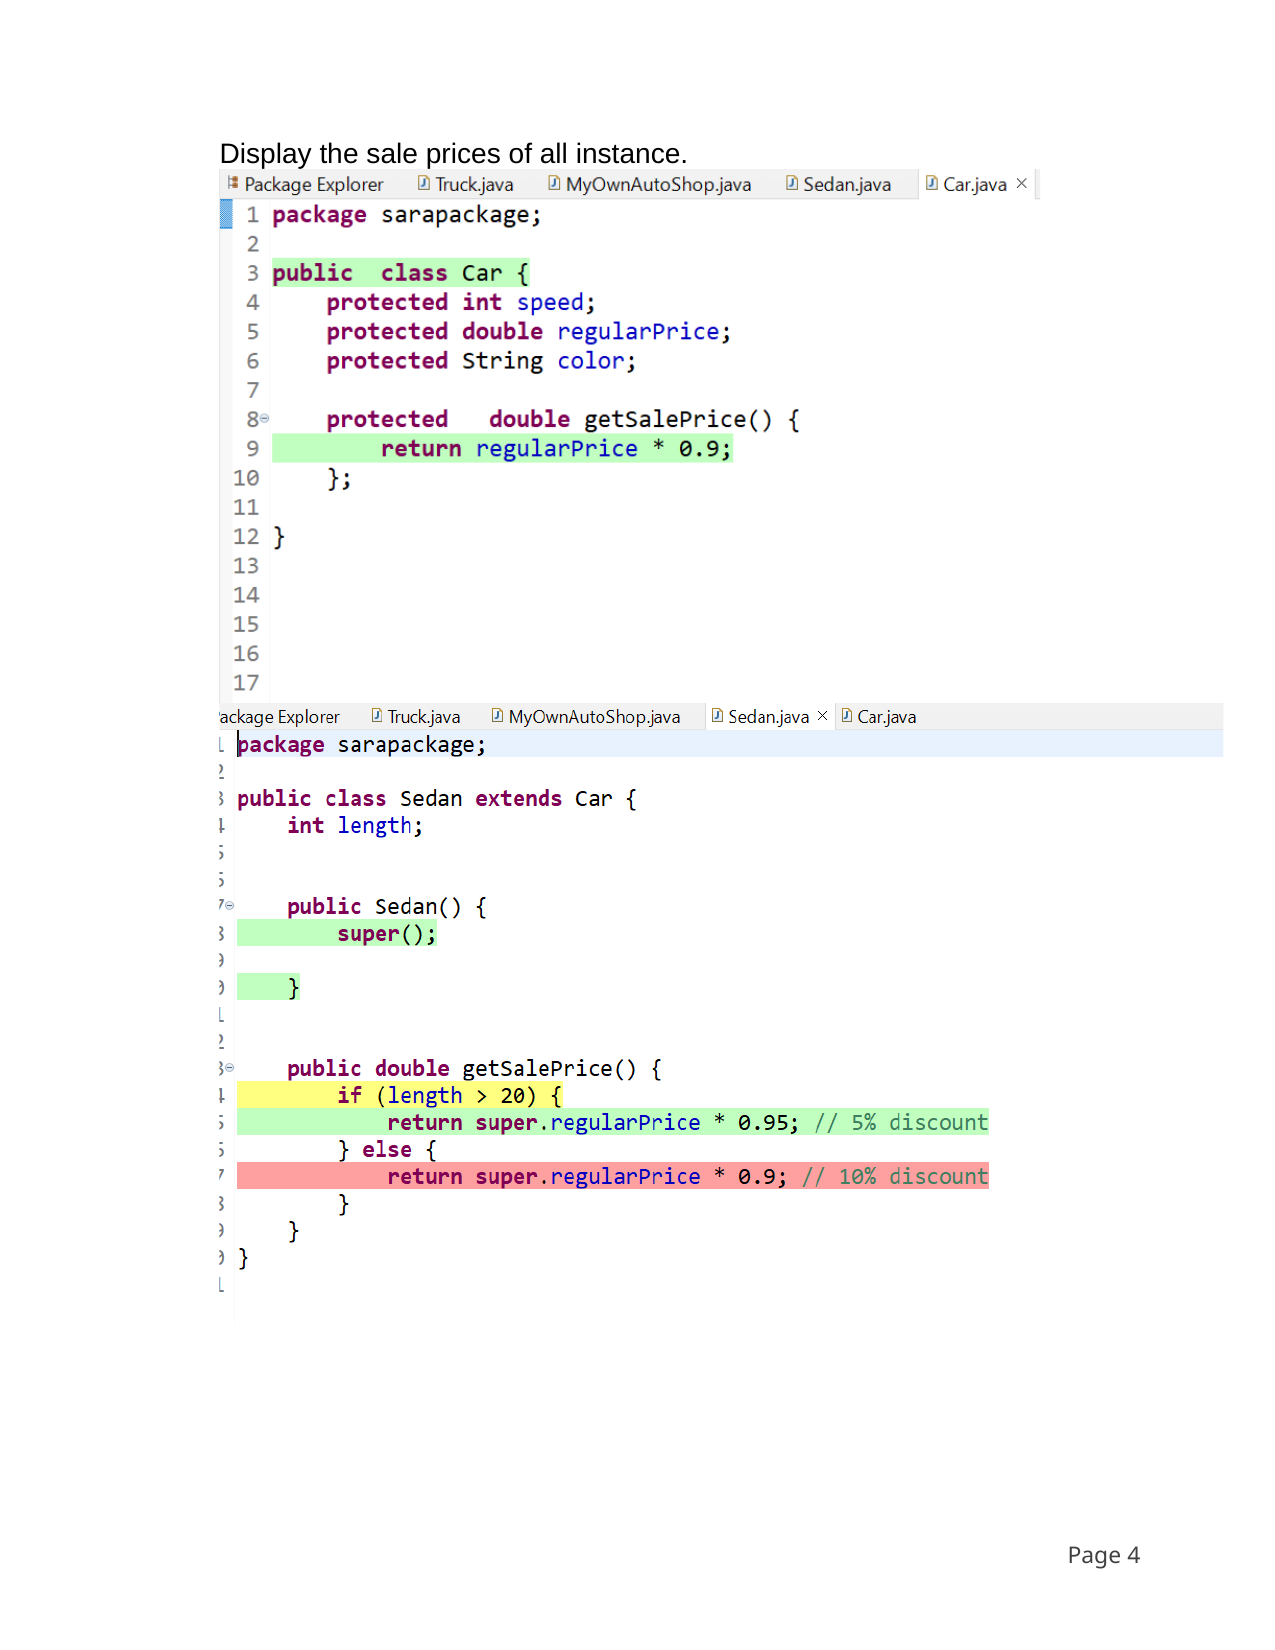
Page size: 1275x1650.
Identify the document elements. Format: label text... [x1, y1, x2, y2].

picture [219, 169, 1224, 1323]
list Display the sale prices of all instance. [219, 137, 1140, 170]
